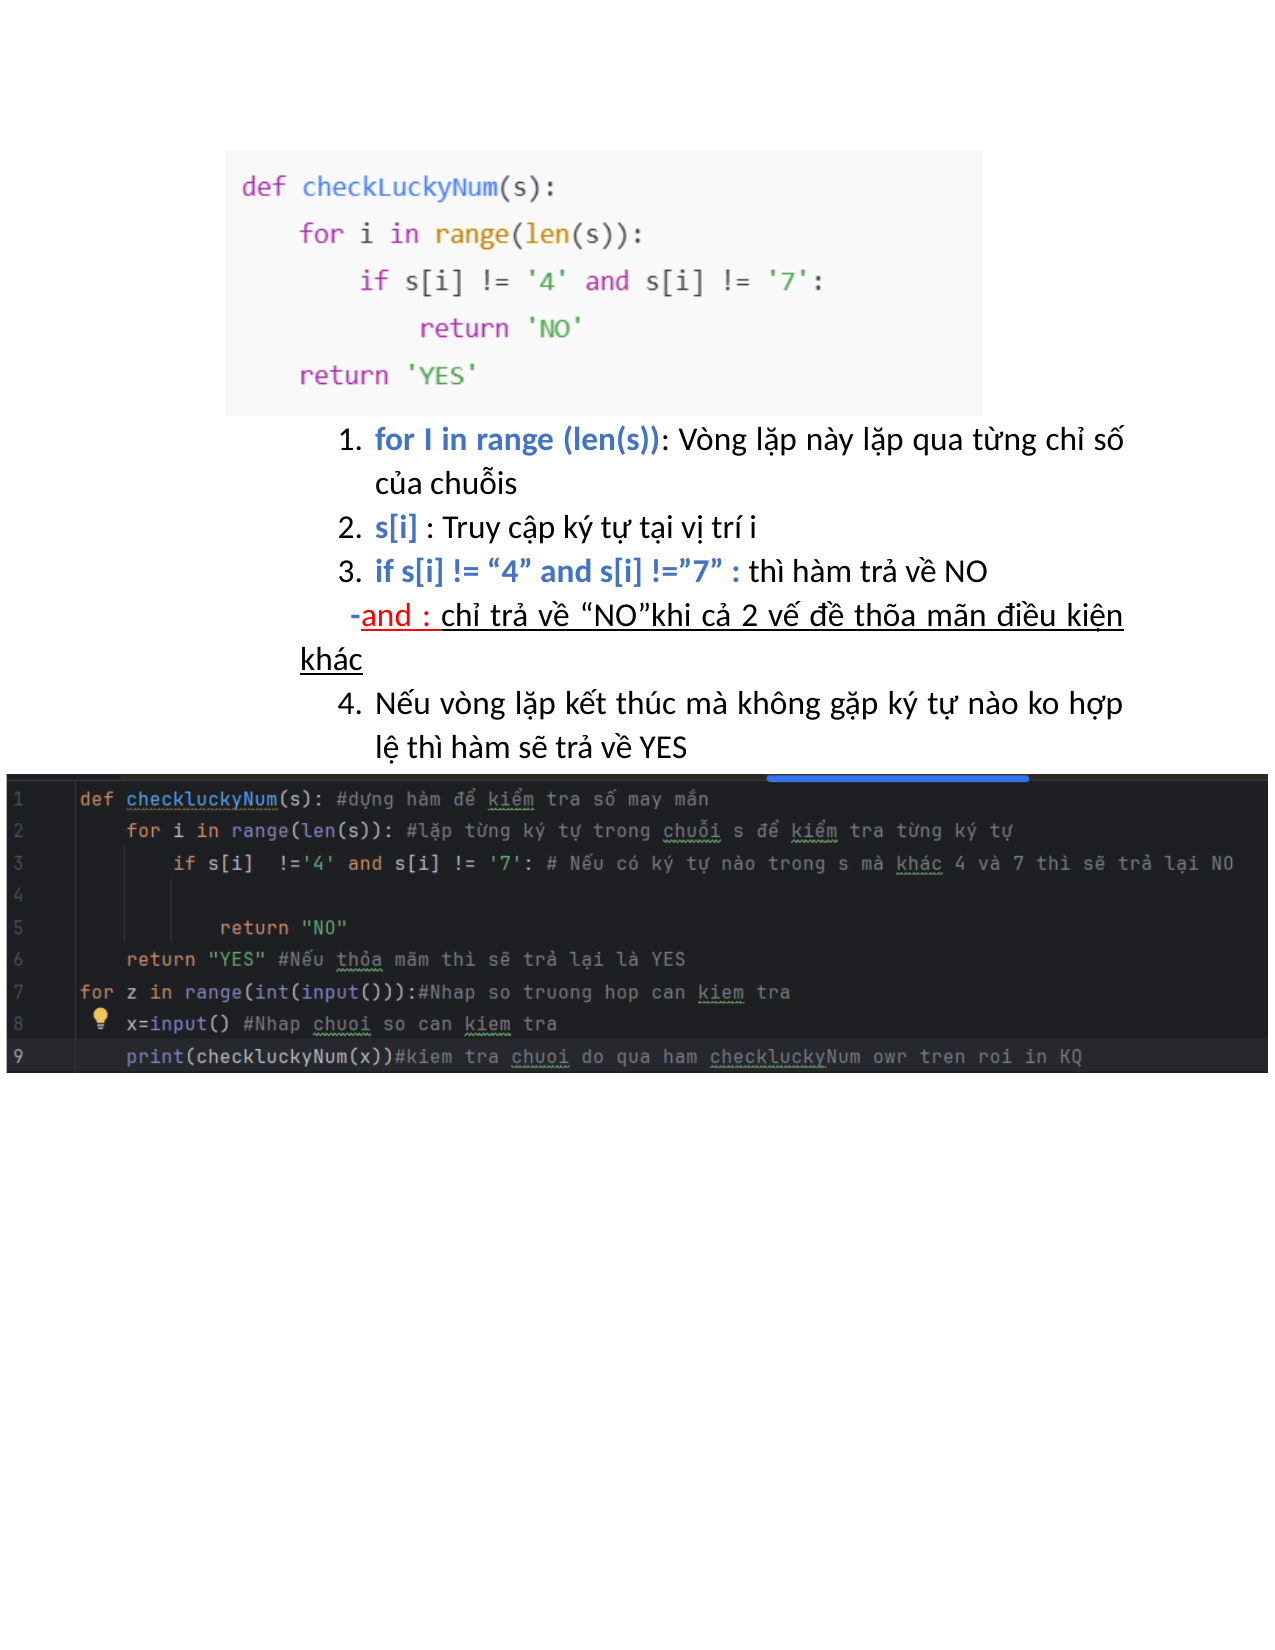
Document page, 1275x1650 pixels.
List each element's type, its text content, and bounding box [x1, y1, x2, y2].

list if s[i] != “4” and s[i] !=”7” : thì hàm trả về NO [337, 550, 1125, 591]
list s[i] : Truy cập ký tự tại vị trí i [337, 506, 1125, 547]
list -and : chỉ trả về “NO”khi cả 2 vế đề thõa mãn điều kiện khác [300, 594, 1125, 678]
picture [5, 774, 1268, 1071]
list for I in range (len(s)): Vòng lặp này lặp qua từng chỉ số của chuỗis [337, 418, 1125, 503]
picture [225, 150, 983, 416]
list Nếu vòng lặp kết thúc mà không gặp ký tự nào ko hợp lệ thì hàm sẽ trả về YES [337, 682, 1125, 766]
